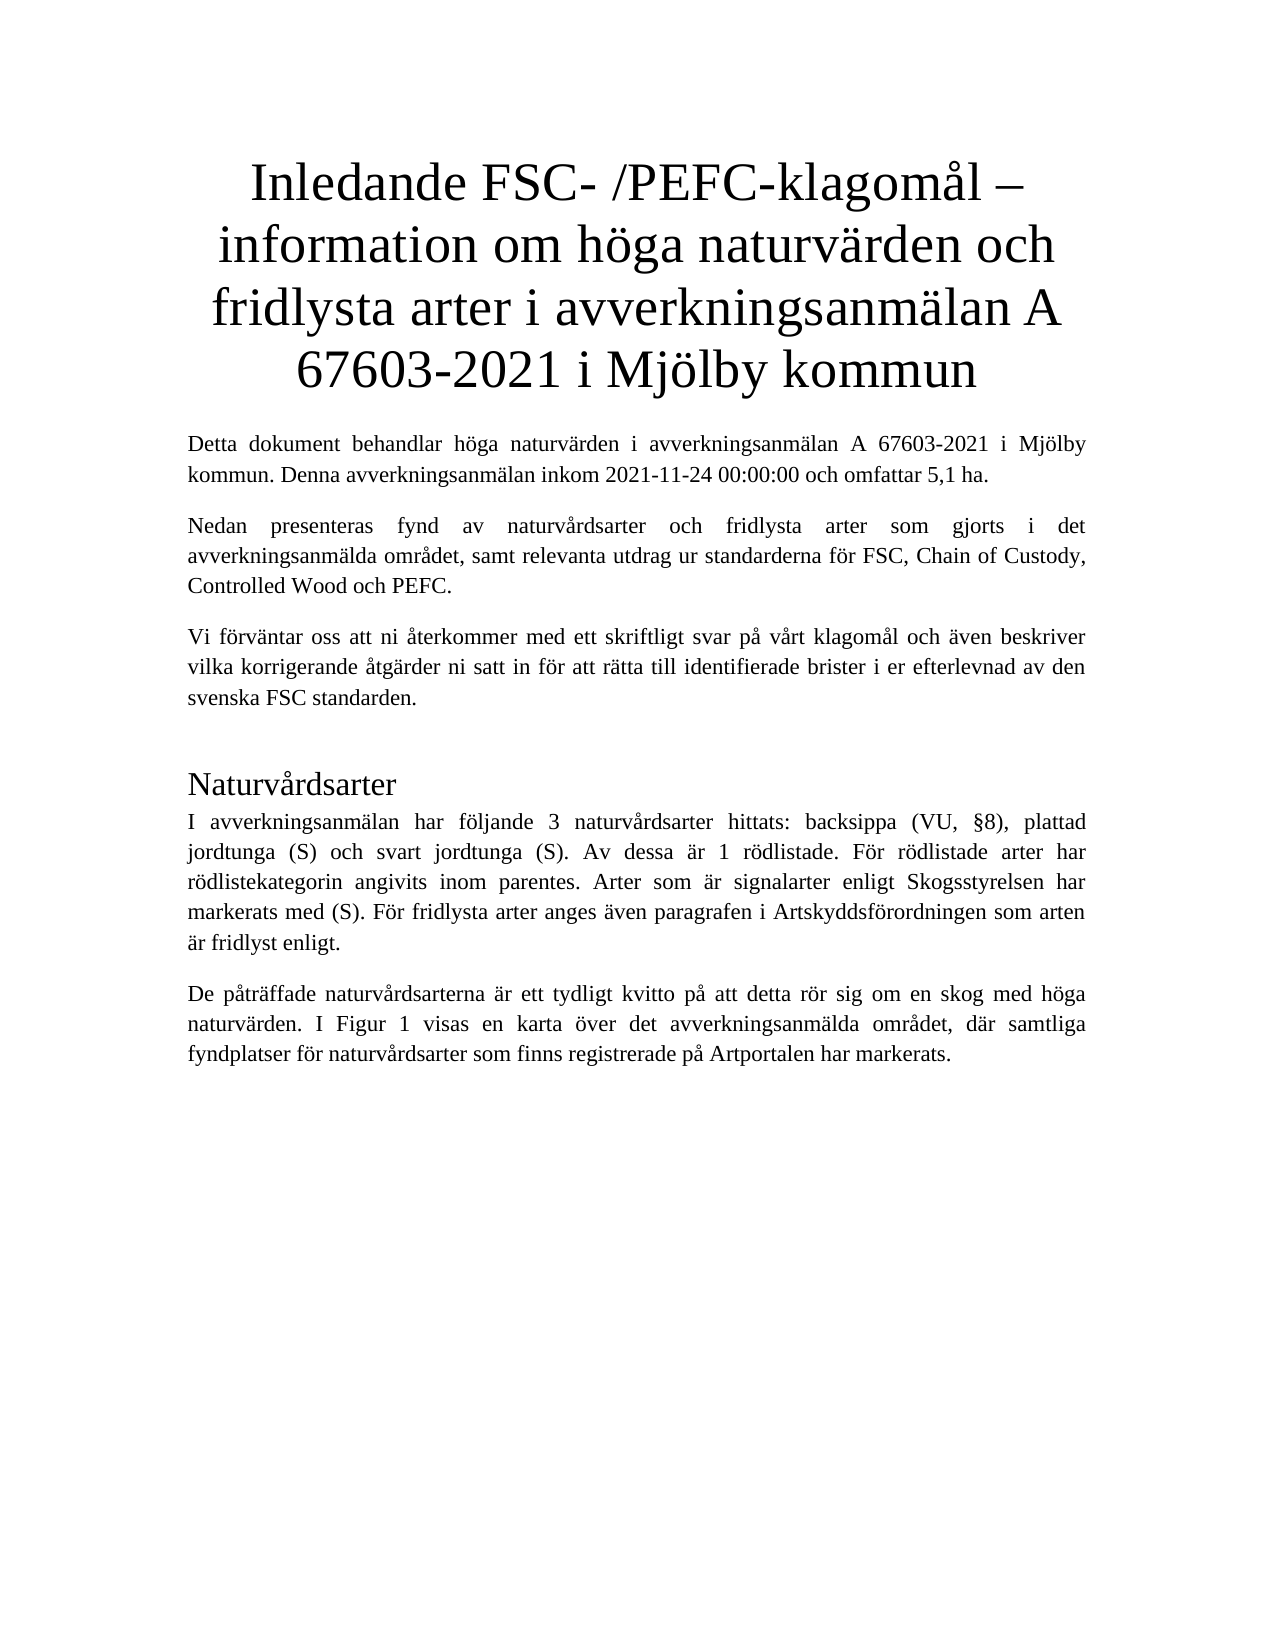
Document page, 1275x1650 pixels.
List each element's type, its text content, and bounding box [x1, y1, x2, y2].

title Inledande FSC- /PEFC-klagomål – information om höga naturvärden och fridlysta arter i avverkningsanmälan A 67603-2021 i Mjölby kommun [187, 150, 1087, 399]
text Nedan presenteras fynd av naturvårdsarter och fridlysta arter som gjorts i det avverkningsanmälda området, samt relevanta utdrag ur standarderna för FSC, Chain of Custody, Controlled Wood och PEFC. [187, 512, 1087, 598]
text Detta dokument behandlar höga naturvärden i avverkningsanmälan A 67603-2021 i Mjölby kommun. Denna avverkningsanmälan inkom 2021-11-24 00:00:00 och omfattar 5,1 ha. [187, 430, 1087, 487]
subtitle Naturvårdsarter [187, 764, 1087, 802]
text De påträffade naturvårdsarterna är ett tydligt kvitto på att detta rör sig om en skog med höga naturvärden. I Figur 1 visas en karta över det avverkningsanmälda området, där samtliga fyndplatser för naturvårdsarter som finns registrerade på Artportalen har markerats. [187, 980, 1087, 1066]
text Vi förväntar oss att ni återkommer med ett skriftligt svar på vårt klagomål och även beskriver vilka korrigerande åtgärder ni satt in för att rätta till identifierade brister i er efterlevnad av den svenska FSC standarden. [187, 623, 1087, 710]
text I avverkningsanmälan har följande 3 naturvårdsarter hittats: backsippa (VU, §8), plattad jordtunga (S) och svart jordtunga (S). Av dessa är 1 rödlistade. För rödlistade arter har rödlistekategorin angivits inom parentes. Arter som är signalarter enligt Skogsstyrelsen har markerats med (S). För fridlysta arter anges även paragrafen i Artskyddsförordningen som arten är fridlyst enligt. [187, 808, 1087, 955]
